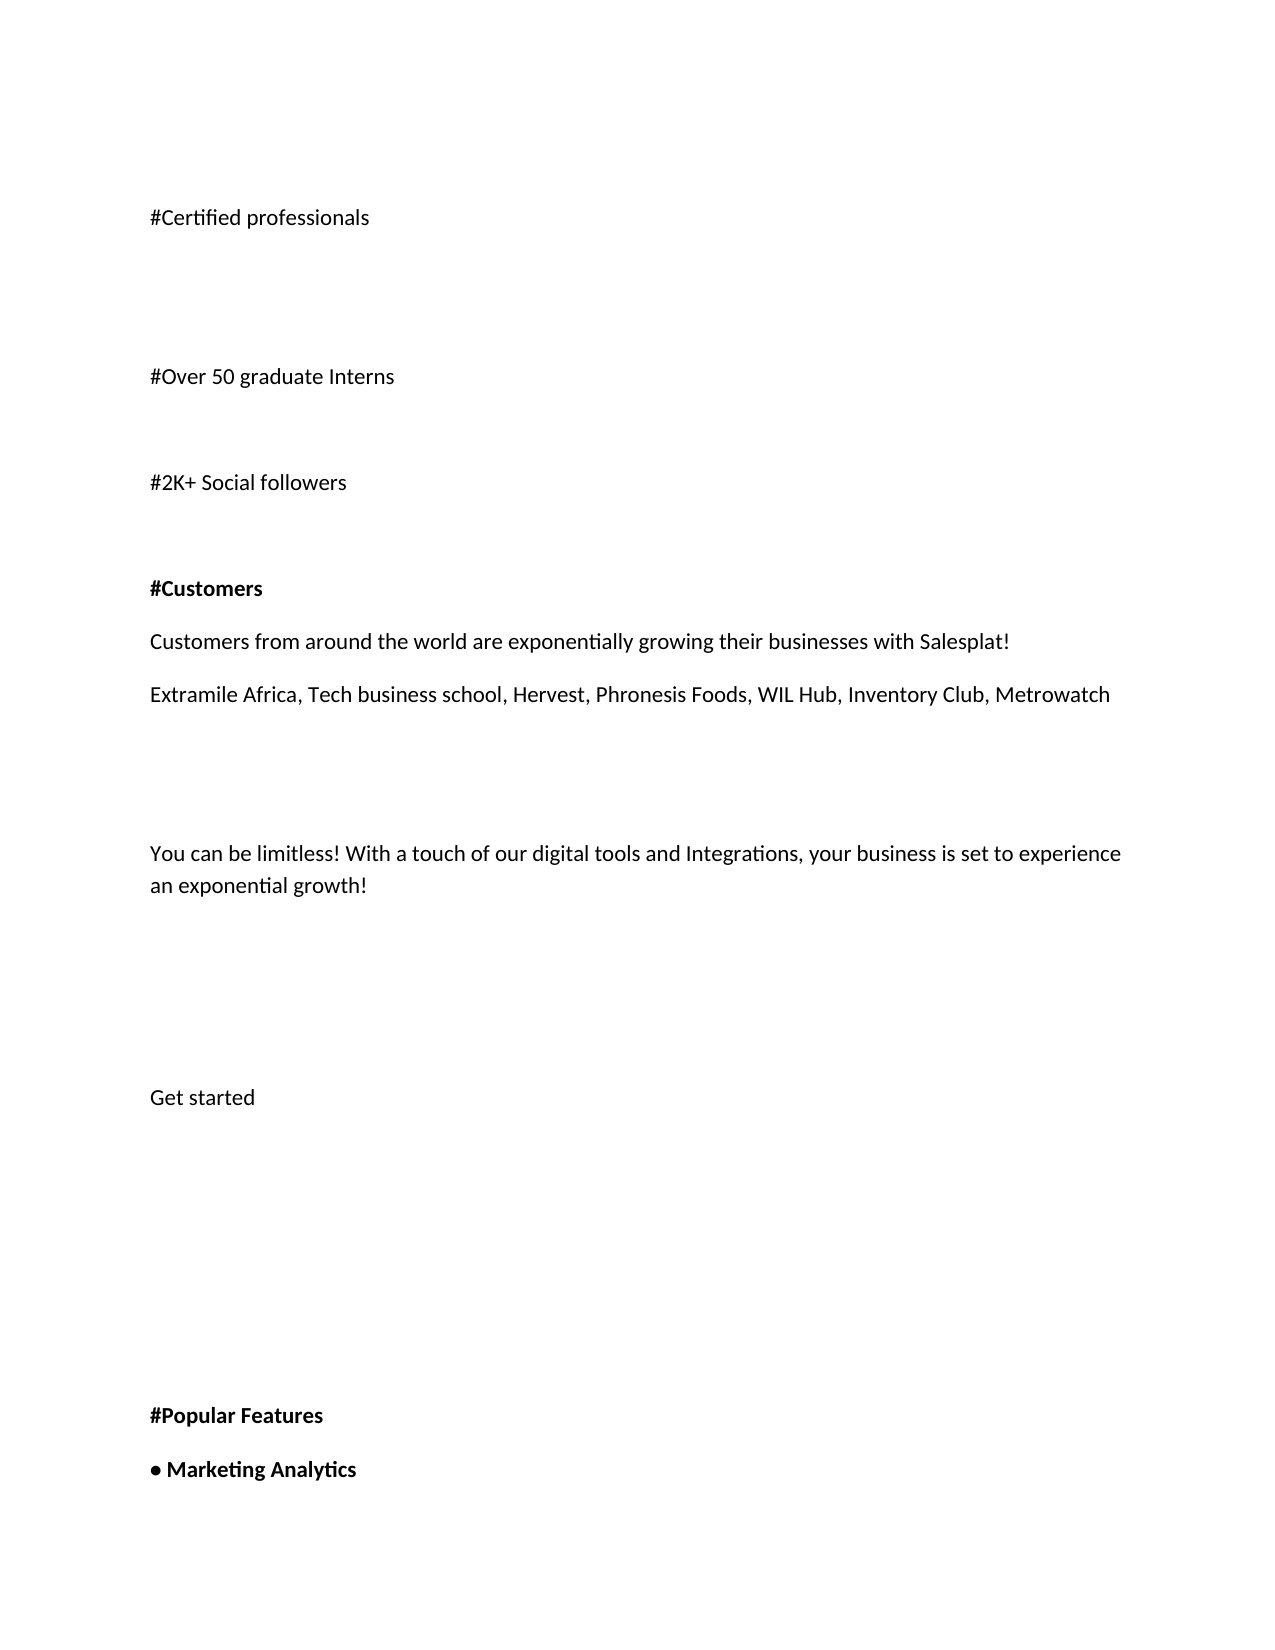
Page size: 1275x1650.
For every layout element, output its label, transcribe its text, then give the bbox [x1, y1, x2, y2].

text You can be limitless! With a touch of our digital tools and Integrations, your business is set to experience an exponential growth! [150, 839, 1125, 899]
text #Customers [150, 574, 1125, 602]
text • Marketing Analytics [150, 1455, 1125, 1483]
text Extramile Africa, Tech business school, Hervest, Phronesis Foods, WIL Hub, Inventory Club, Metrowatch [150, 680, 1125, 708]
text #Popular Features [150, 1402, 1125, 1430]
text Get started [150, 1083, 1125, 1112]
text #Over 50 graduate Interns [150, 362, 1125, 390]
text #Certified professionals [150, 203, 1125, 231]
text #2K+ Social followers [150, 468, 1125, 496]
text Customers from around the world are exponentially growing their businesses with Salesplat! [150, 627, 1125, 655]
